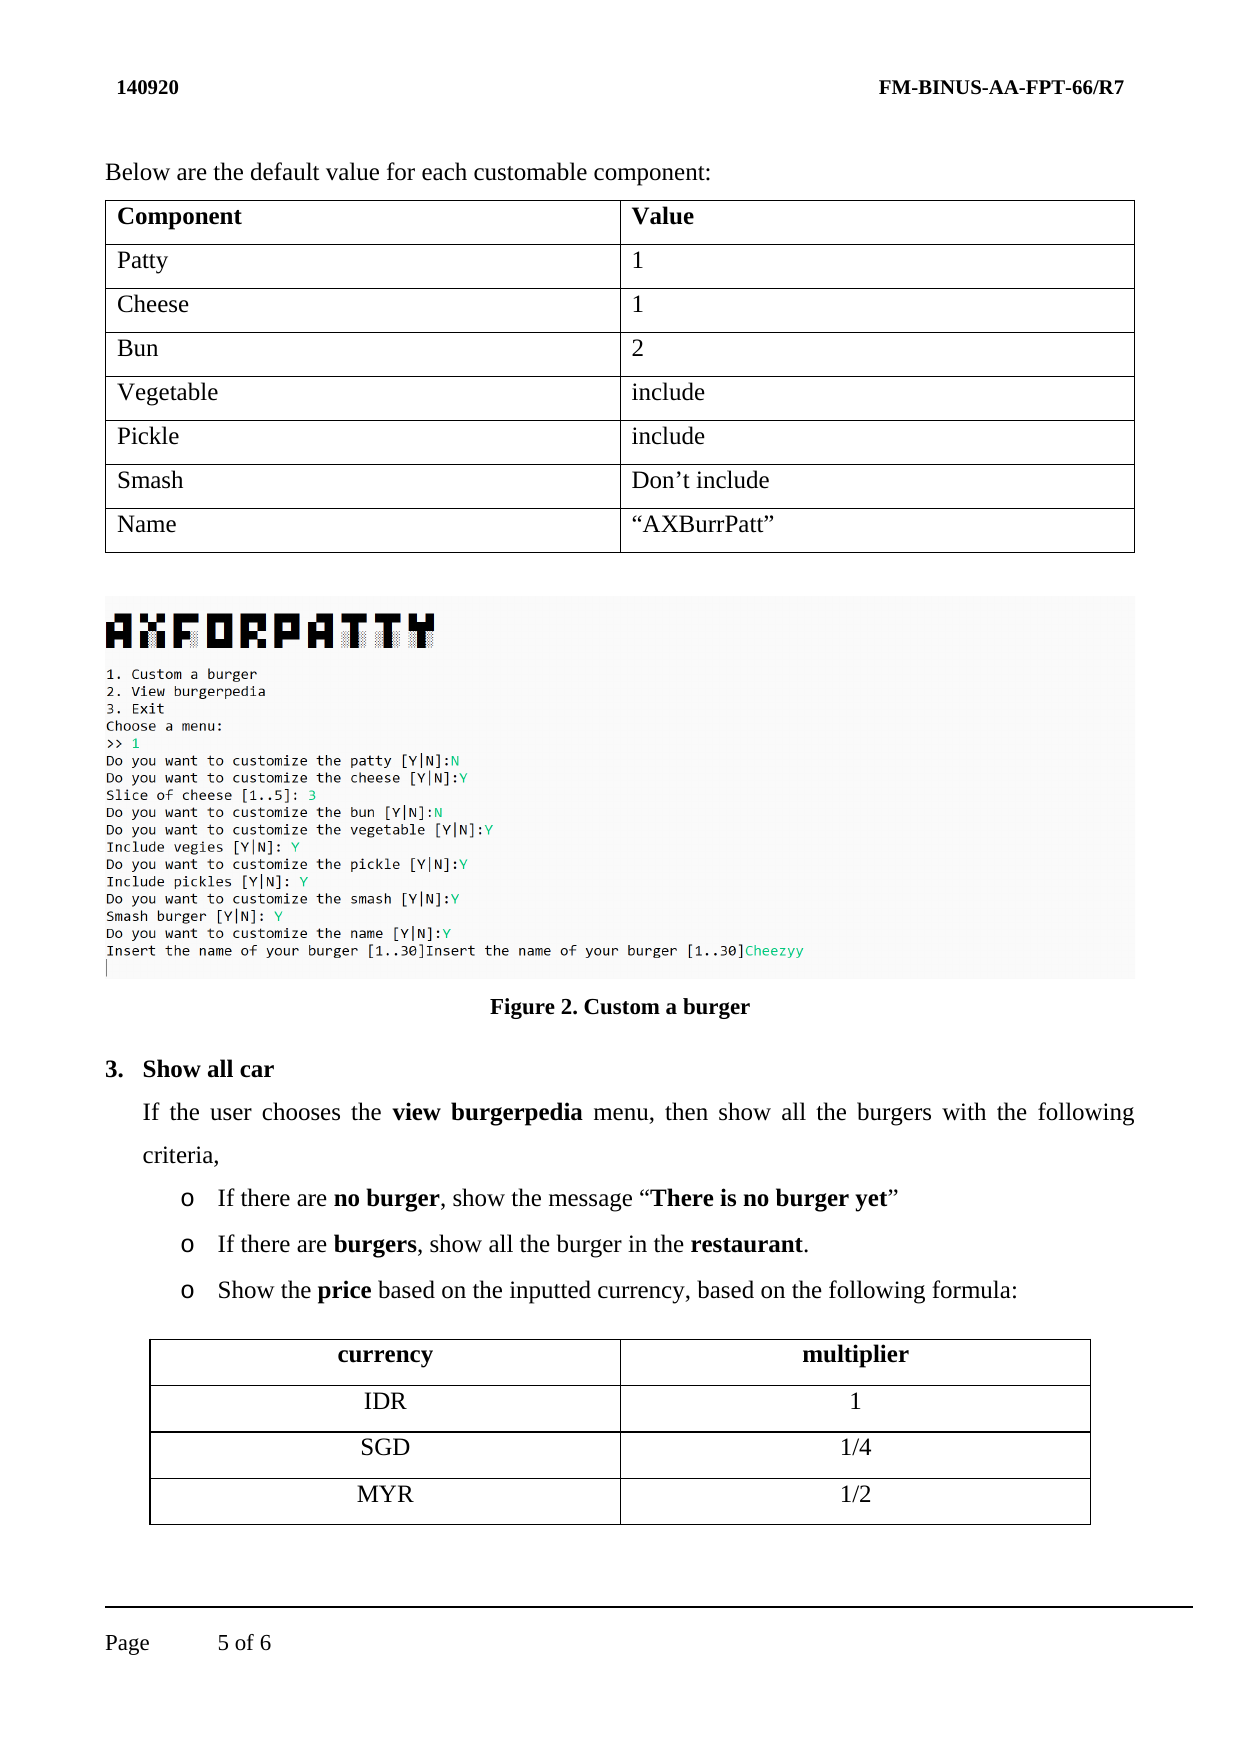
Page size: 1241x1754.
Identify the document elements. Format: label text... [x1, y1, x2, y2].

table_cell Don’t include [621, 465, 1134, 508]
table_cell 1 [621, 245, 1134, 288]
list If there are no burger, show the message “There is no burger yet” [180, 1183, 1135, 1214]
table_cell 1 [621, 289, 1134, 332]
table_cell Pickle [106, 421, 620, 464]
table_cell 1 [621, 1386, 1090, 1431]
table_cell SGD [151, 1433, 620, 1478]
list Show the price based on the inputted currency, based on the following formula: [180, 1276, 1135, 1306]
table_cell IDR [151, 1386, 620, 1431]
picture [105, 596, 1136, 979]
text Below are the default value for each customable component: [105, 157, 1135, 185]
table_header Component [106, 201, 620, 244]
table_cell Bun [106, 333, 620, 376]
table_cell 2 [621, 333, 1134, 376]
table_cell 1/4 [621, 1433, 1090, 1478]
table_header Value [621, 201, 1134, 244]
table_cell MYR [151, 1479, 620, 1524]
table_cell Vegetable [106, 377, 620, 420]
table_cell Cheese [106, 289, 620, 332]
table_cell 1/2 [621, 1479, 1090, 1524]
table_cell Smash [106, 465, 620, 508]
list If the user chooses the view burgerpedia menu, then show all the burgers with the following criteria, [142, 1097, 1135, 1169]
table_cell include [621, 421, 1134, 464]
table_cell Name [106, 509, 620, 552]
list If there are burgers, show all the burger in the restaurant. [180, 1229, 1135, 1260]
list Show all car [105, 1054, 1135, 1082]
table_header currency [151, 1340, 620, 1385]
table_header multiplier [621, 1340, 1090, 1385]
text Figure 2. Custom a burger [105, 993, 1135, 1020]
table_cell Patty [106, 245, 620, 288]
table_cell include [621, 377, 1134, 420]
table_cell “AXBurrPatt” [621, 509, 1134, 552]
